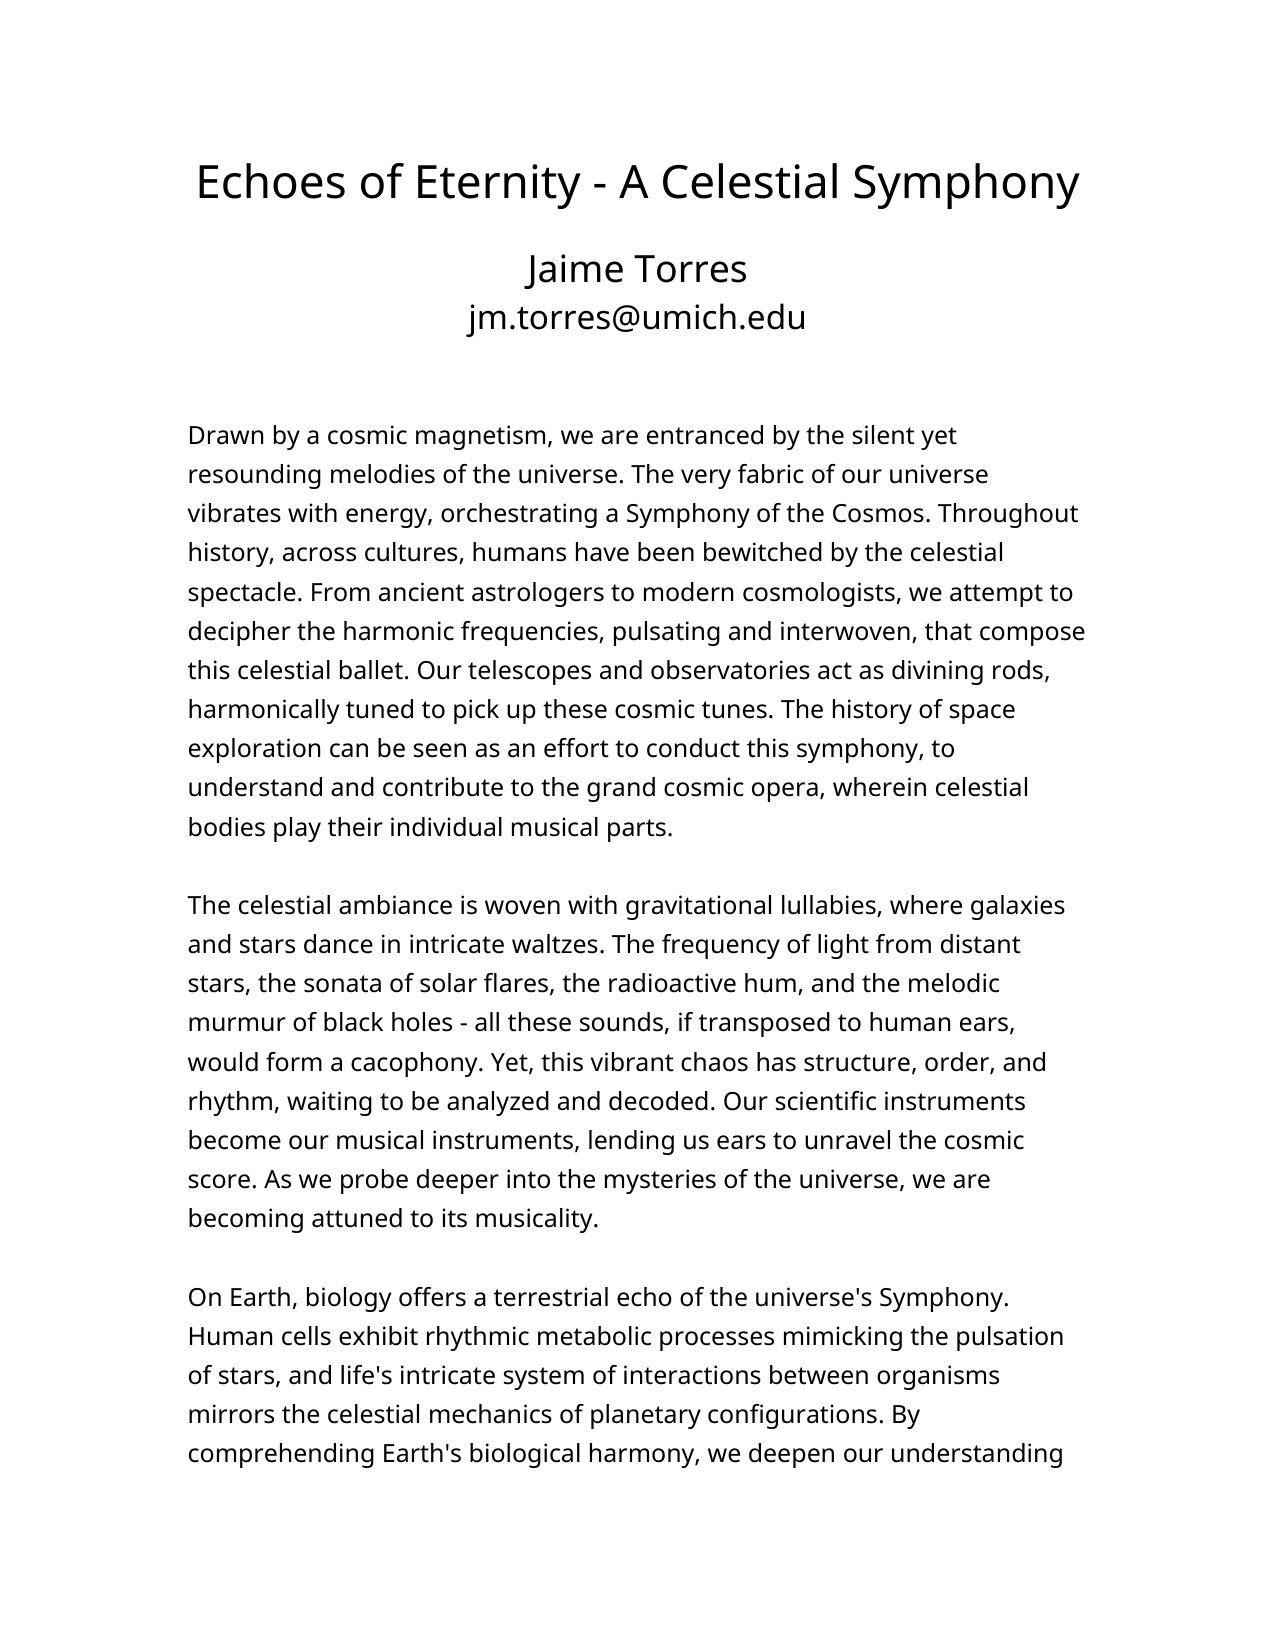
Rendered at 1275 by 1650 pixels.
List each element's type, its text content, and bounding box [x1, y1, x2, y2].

text Echoes of Eternity - A Celestial Symphony [187, 150, 1087, 212]
text jm.torres@umich.edu [187, 293, 1087, 339]
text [187, 418, 1087, 1470]
text Jaime Torres [187, 242, 1087, 293]
